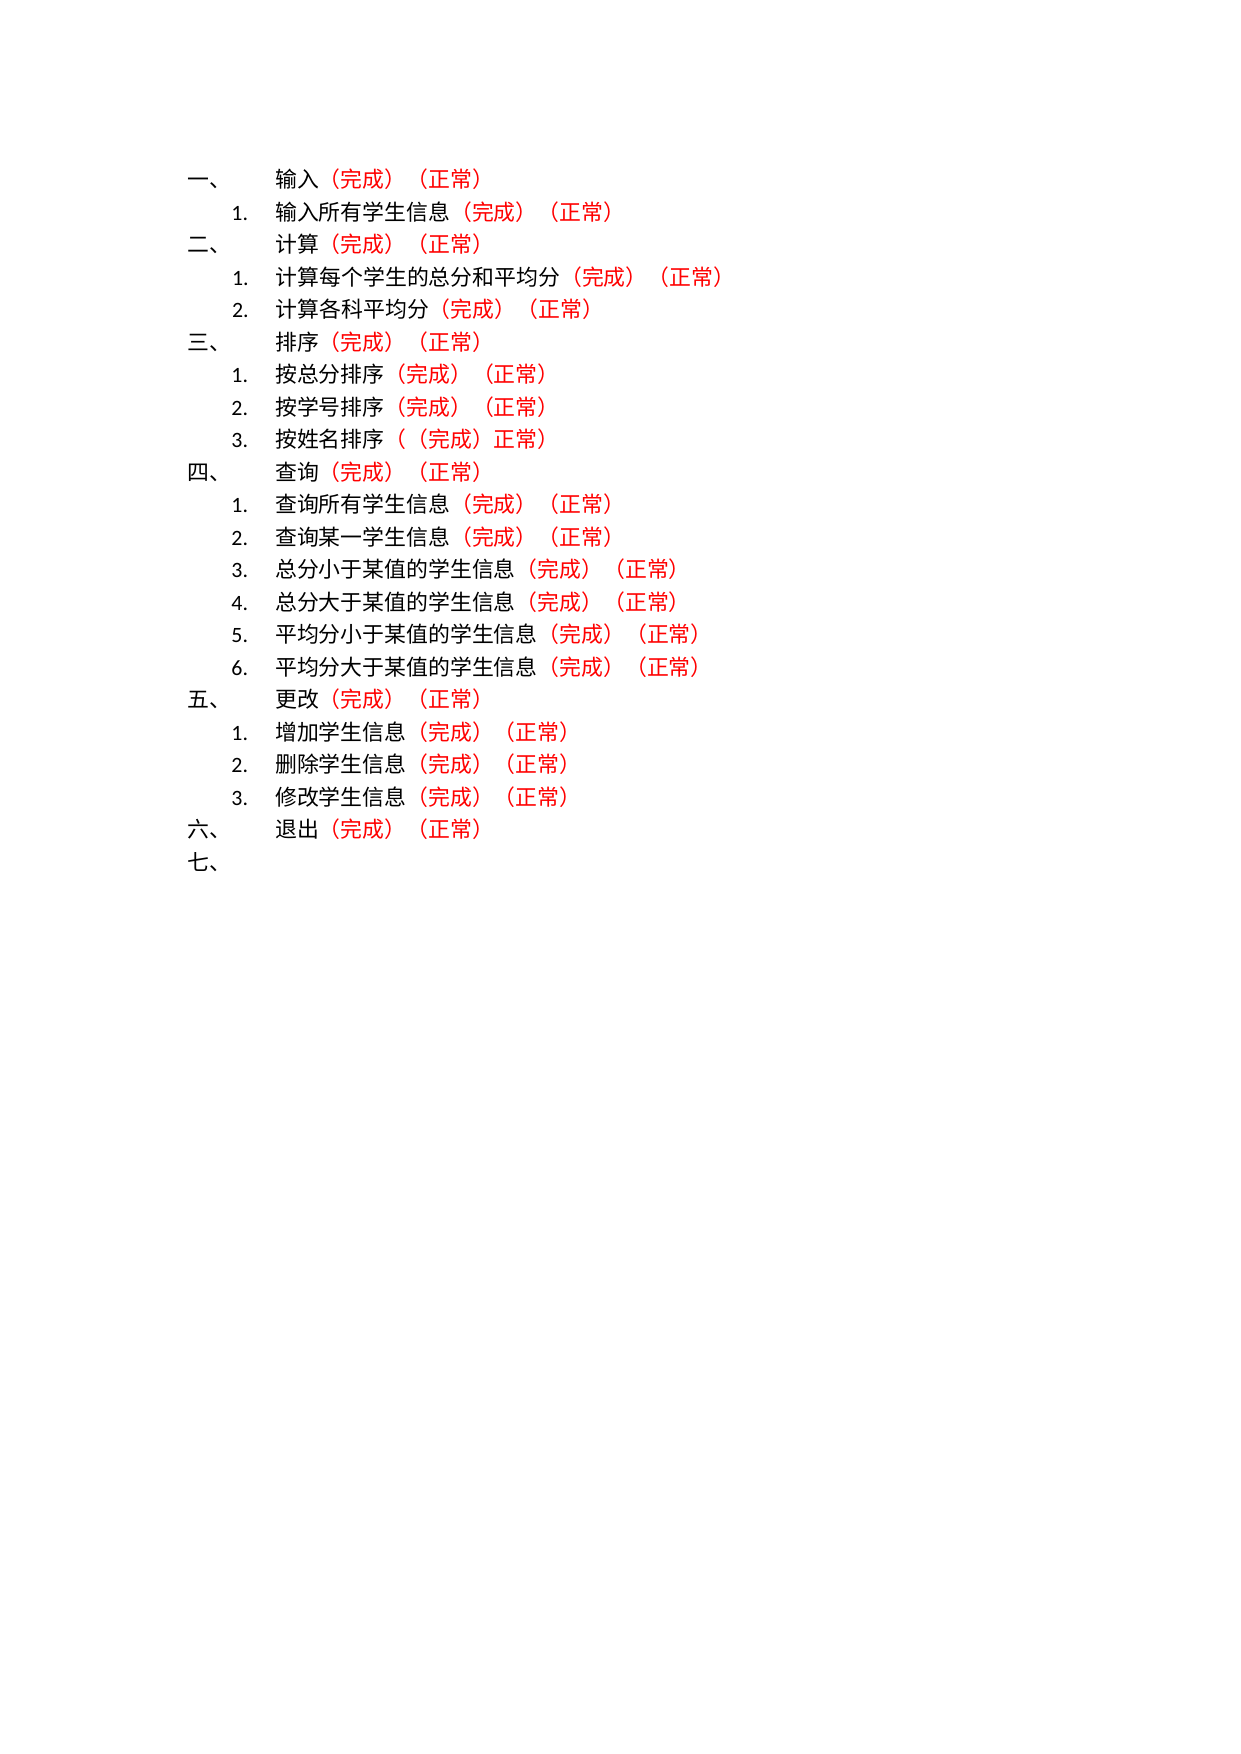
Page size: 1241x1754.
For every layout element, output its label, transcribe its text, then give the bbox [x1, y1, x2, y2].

list 按姓名排序（（完成）正常） [231, 422, 1053, 454]
list 修改学生信息（完成）（正常） [231, 779, 1053, 812]
list 更改（完成）（正常） [187, 682, 1053, 714]
list 计算各科平均分（完成）（正常） [232, 292, 1053, 324]
list 删除学生信息（完成）（正常） [231, 747, 1053, 779]
list 排序（完成）（正常） [187, 324, 1053, 357]
list 按总分排序（完成）（正常） [231, 357, 1053, 389]
list 输入（完成）（正常） [187, 162, 1053, 194]
list 按学号排序（完成）（正常） [231, 389, 1053, 422]
list 总分小于某值的学生信息（完成）（正常） [231, 552, 1053, 584]
list 查询某一学生信息（完成）（正常） [231, 519, 1053, 552]
list 查询（完成）（正常） [187, 454, 1053, 487]
list 计算（完成）（正常） [187, 227, 1053, 259]
list 增加学生信息（完成）（正常） [231, 714, 1053, 747]
list 退出（完成）（正常） [187, 812, 1053, 844]
list 平均分小于某值的学生信息（完成）（正常） [231, 617, 1053, 649]
list 查询所有学生信息（完成）（正常） [231, 487, 1053, 519]
list 输入所有学生信息（完成）（正常） [231, 194, 1053, 227]
list 计算每个学生的总分和平均分（完成）（正常） [232, 259, 1053, 292]
list 总分大于某值的学生信息（完成）（正常） [231, 584, 1053, 617]
list 平均分大于某值的学生信息（完成）（正常） [231, 649, 1053, 682]
